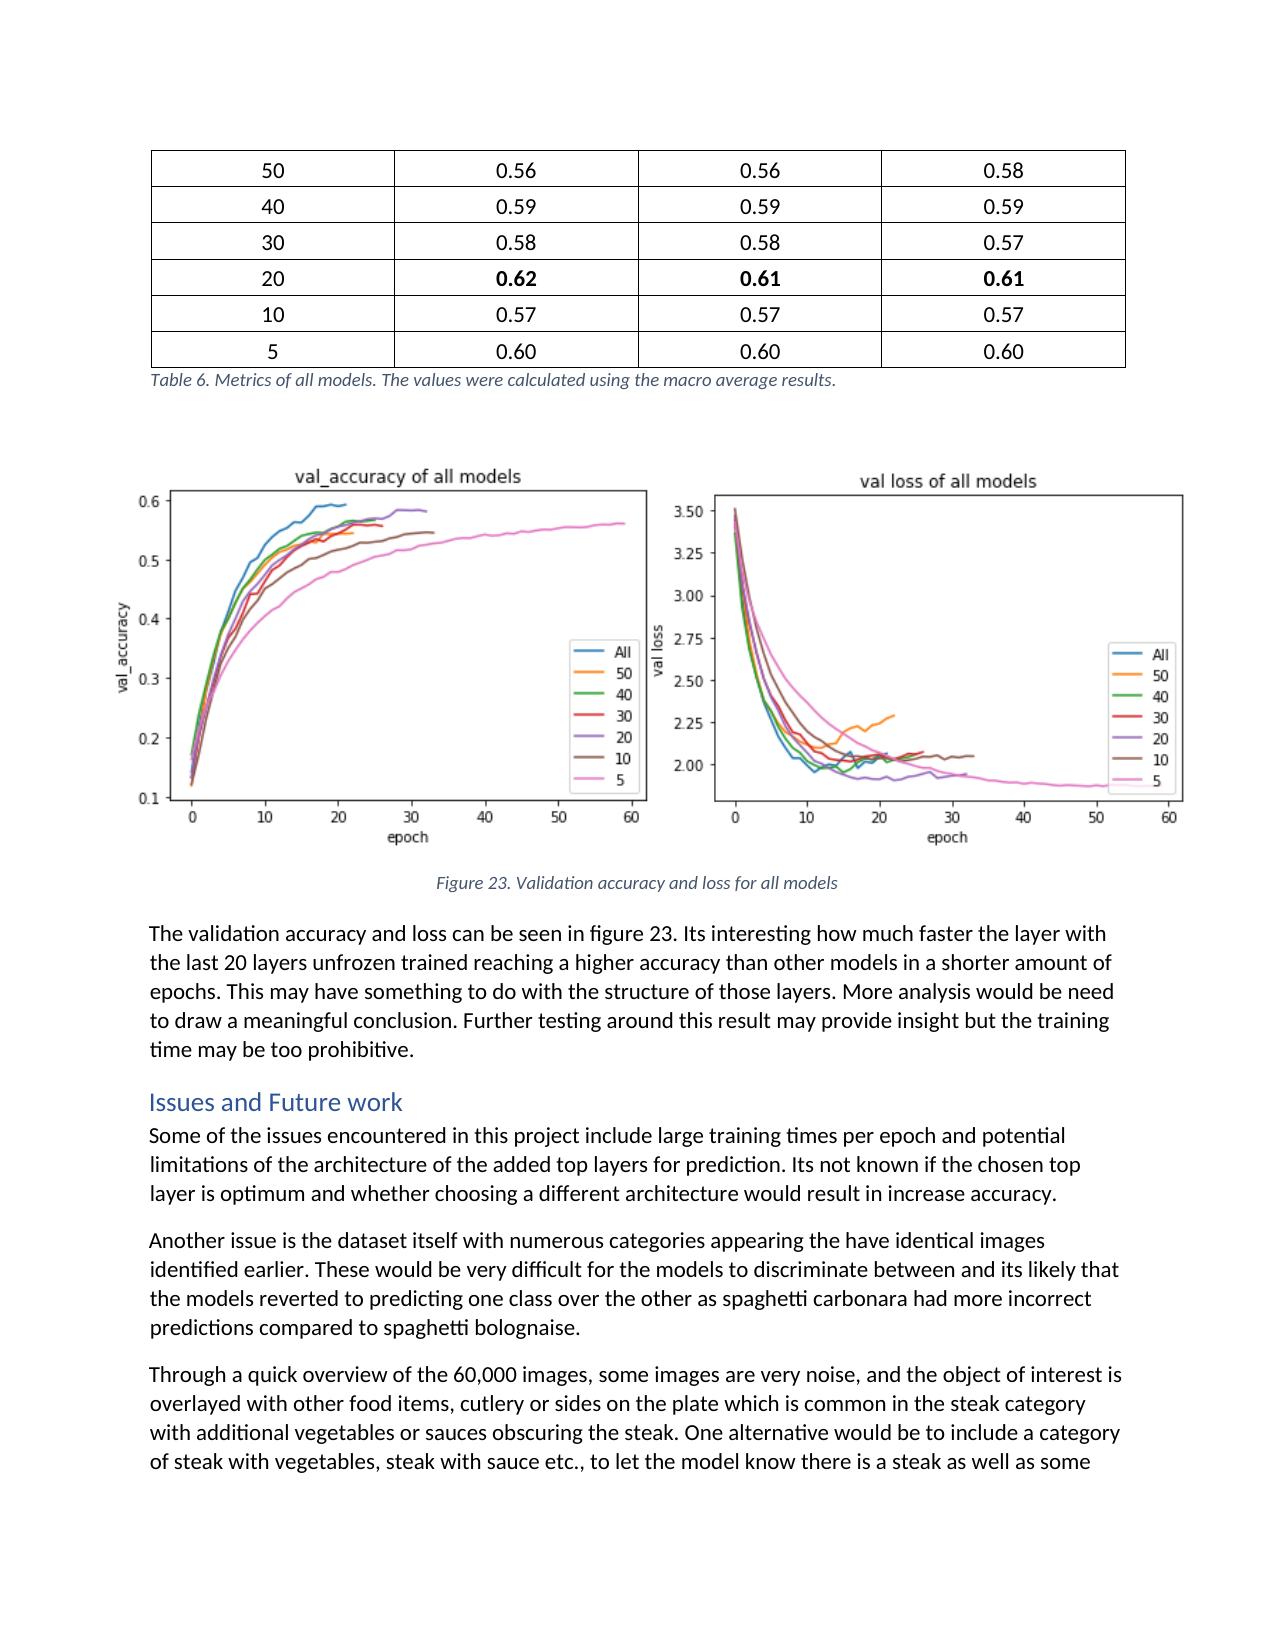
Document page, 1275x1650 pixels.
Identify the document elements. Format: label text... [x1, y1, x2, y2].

table_cell 20 [152, 260, 394, 294]
text Another issue is the dataset itself with numerous categories appearing the have identical images identified earlier. These would be very difficult for the models to discriminate between and its likely that the models reverted to predicting one class over the other as spaghetti carbonara had more incorrect predictions compared to spaghetti bolognaise. [148, 1226, 1126, 1341]
table_cell 0.57 [882, 223, 1125, 258]
table_cell 5 [152, 332, 394, 367]
text The validation accuracy and loss can be seen in figure 23. Its interesting how much faster the layer with the last 20 layers unfrozen trained reaching a higher accuracy than other models in a shorter amount of epochs. This may have something to do with the structure of those layers. More analysis would be need to draw a meaningful conclusion. Further testing around this result may provide insight but the training time may be too prohibitive. [148, 919, 1126, 1063]
table_cell 0.59 [639, 187, 881, 222]
table_cell 0.60 [395, 332, 638, 367]
table_cell 0.59 [882, 187, 1125, 222]
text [148, 1360, 1126, 1475]
table_cell 40 [152, 187, 394, 222]
text Some of the issues encountered in this project include large training times per epoch and potential limitations of the architecture of the added top layers for prediction. Its not known if the chosen top layer is optimum and whether choosing a different architecture would result in increase accuracy. [148, 1121, 1126, 1208]
table_cell 0.61 [882, 260, 1125, 294]
table_cell 0.60 [882, 332, 1125, 367]
table_cell 0.57 [639, 296, 881, 331]
table_cell 50 [152, 151, 394, 186]
table_cell 0.57 [882, 296, 1125, 331]
table_cell 0.58 [882, 151, 1125, 186]
picture [106, 459, 1192, 854]
table_cell 0.56 [395, 151, 638, 186]
text Figure 23. Validation accuracy and loss for all models [201, 872, 1073, 894]
table_cell 0.56 [639, 151, 881, 186]
table_cell 0.59 [395, 187, 638, 222]
table_cell 0.58 [639, 223, 881, 258]
table_cell 0.57 [395, 296, 638, 331]
table_cell 0.61 [639, 260, 881, 294]
table_cell 10 [152, 296, 394, 331]
subtitle Issues and Future work [148, 1086, 1128, 1118]
table_cell 0.62 [395, 260, 638, 294]
table_cell 0.58 [395, 223, 638, 258]
table_cell 0.60 [639, 332, 881, 367]
text Table 6. Metrics of all models. The values were calculated using the macro average results. [150, 368, 1134, 391]
table_cell 30 [152, 223, 394, 258]
